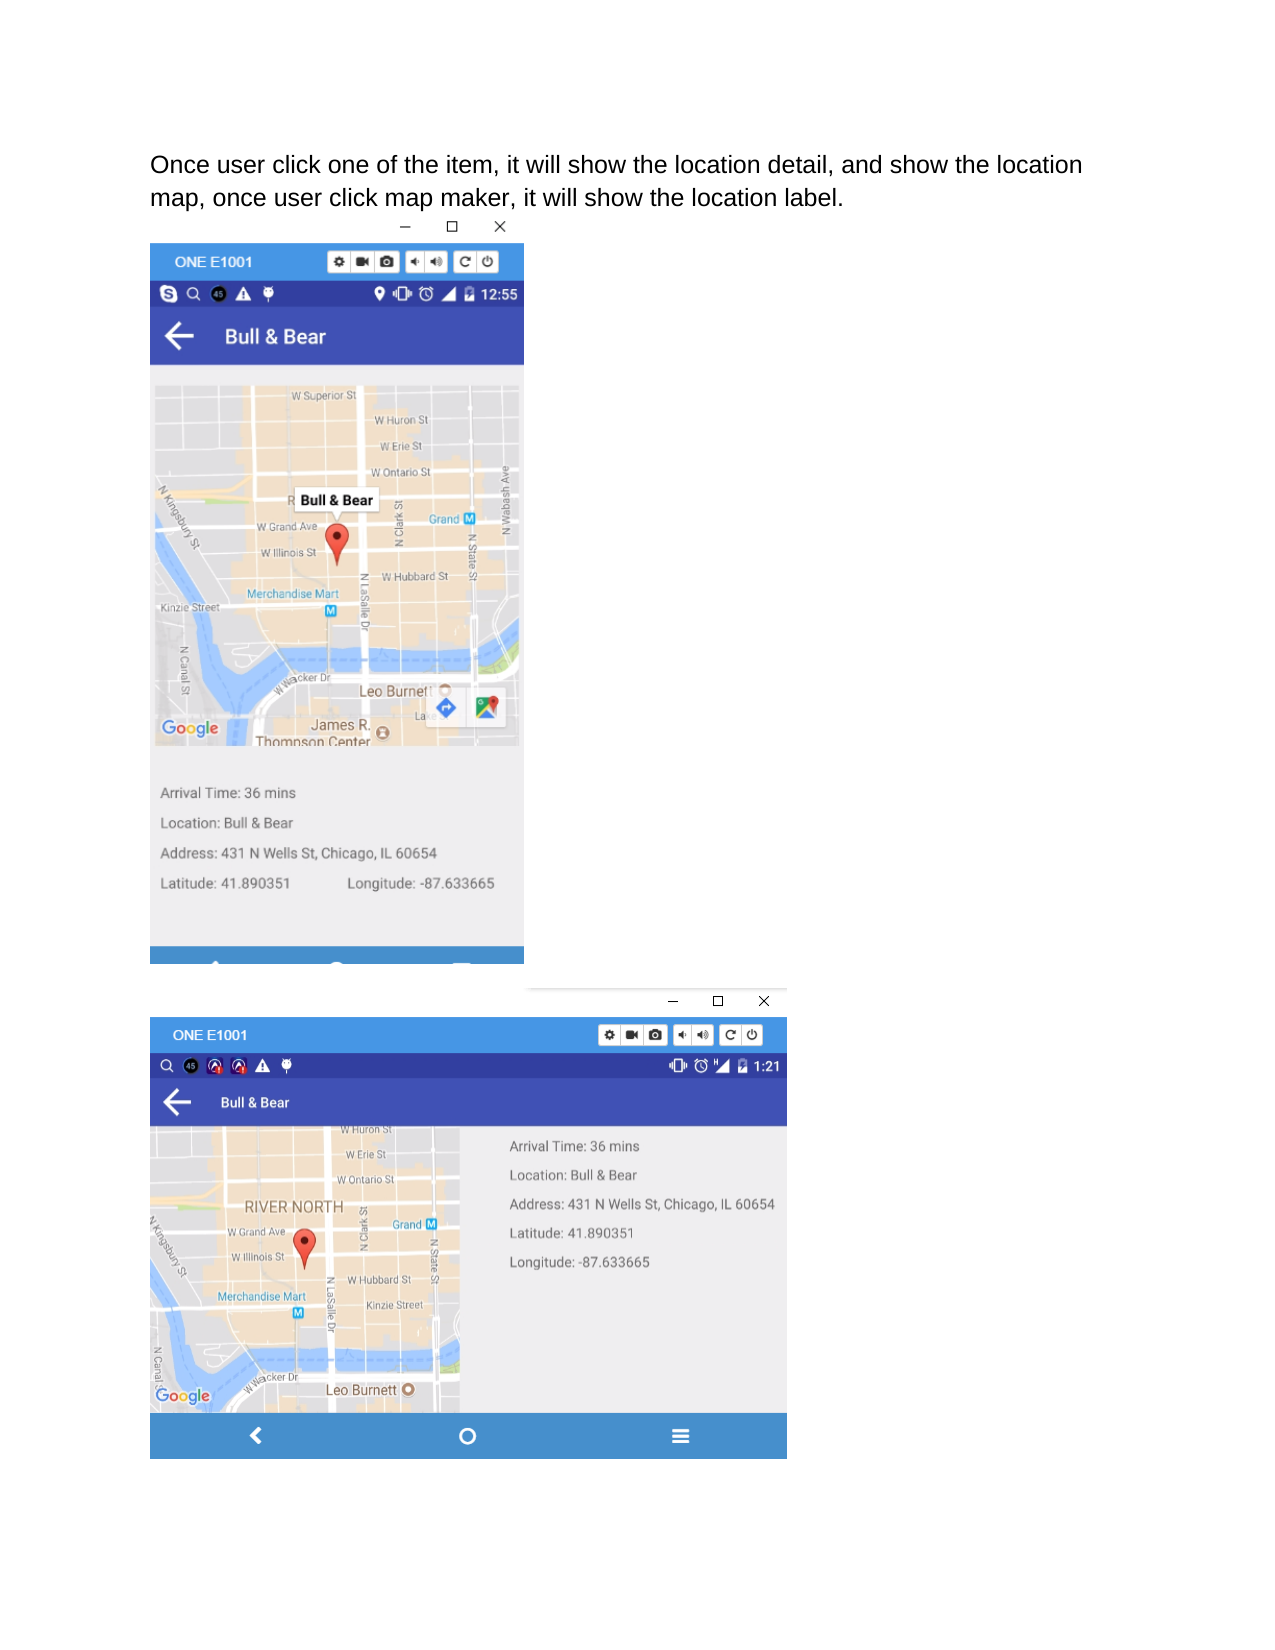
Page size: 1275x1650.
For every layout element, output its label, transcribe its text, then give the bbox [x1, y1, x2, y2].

picture [150, 988, 787, 1459]
picture [150, 216, 524, 964]
